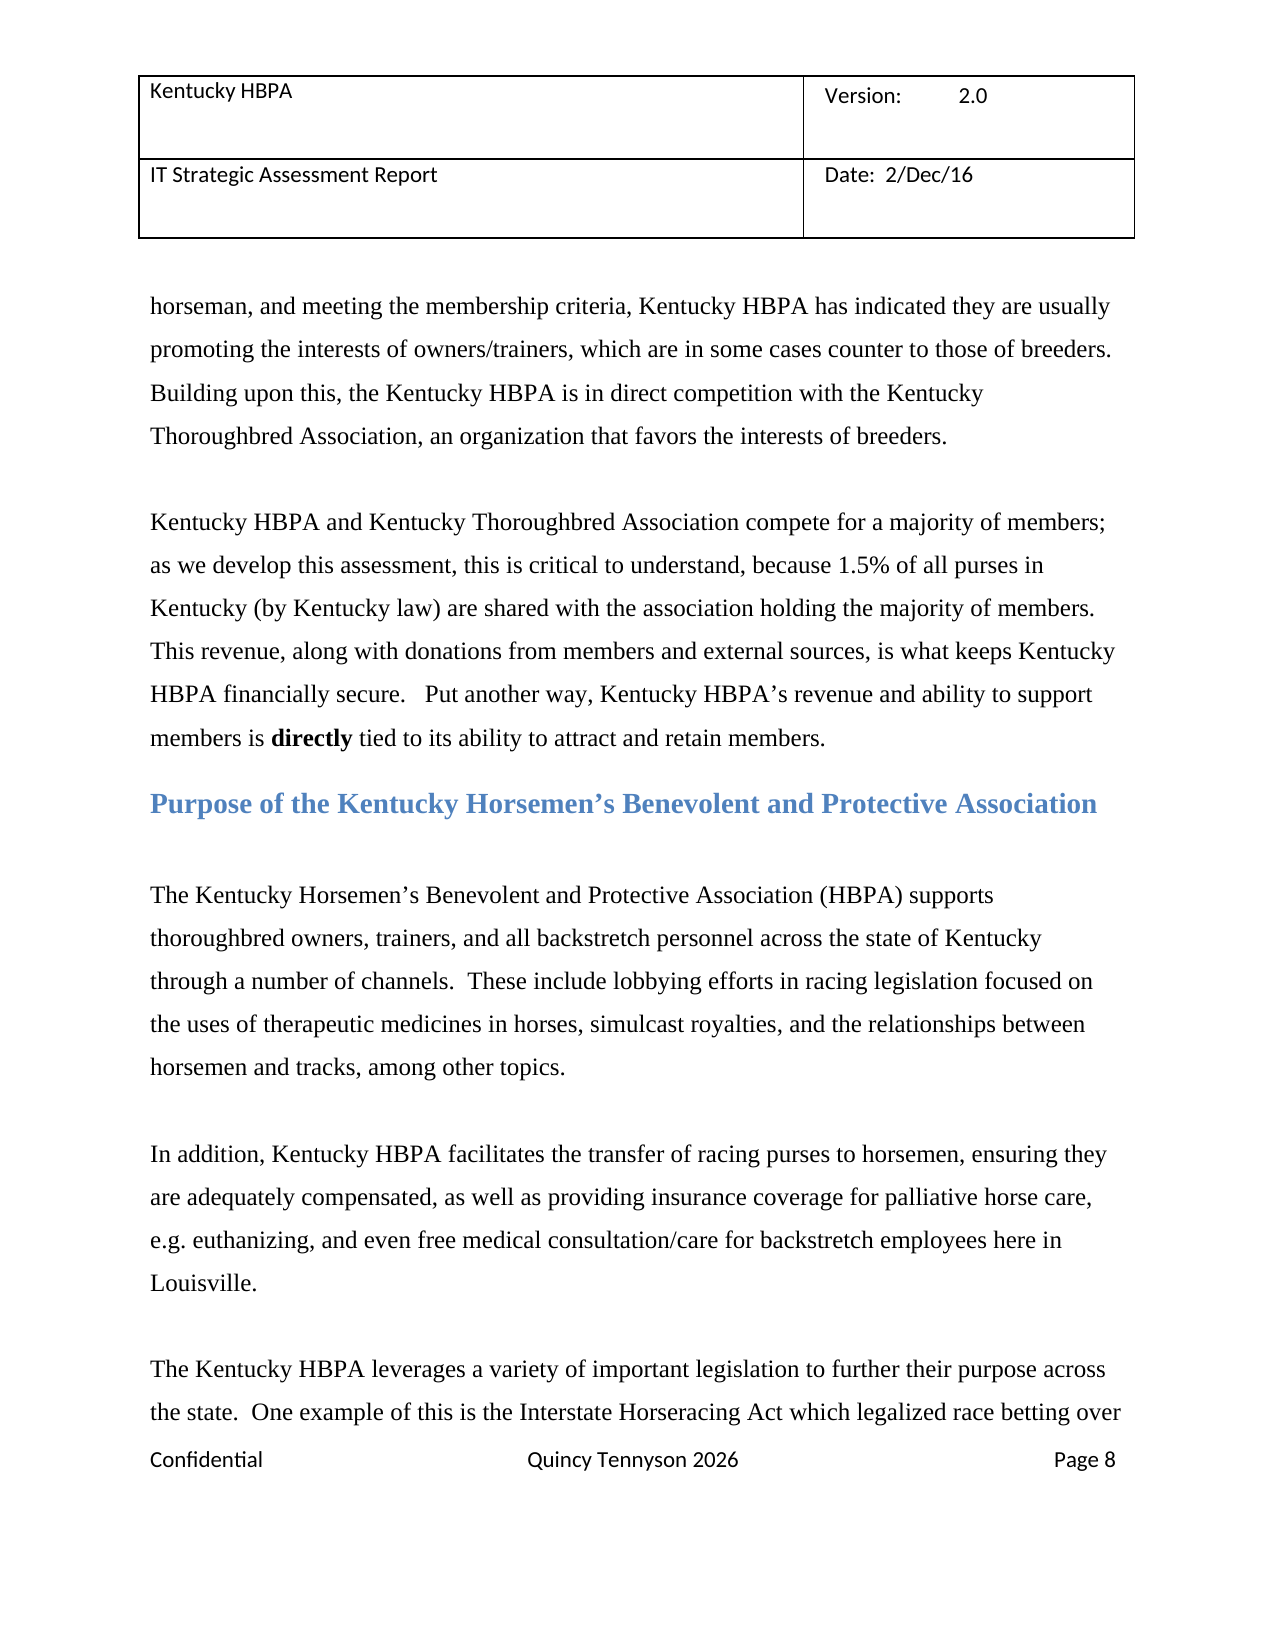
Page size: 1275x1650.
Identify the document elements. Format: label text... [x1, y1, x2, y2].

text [150, 291, 1125, 449]
text In addition, Kentucky HBPA facilitates the transfer of racing purses to horsemen, ensuring they are adequately compensated, as well as providing insurance coverage for palliative horse care, e.g. euthanizing, and even free medical consultation/care for backstretch employees here in Louisville. [150, 1139, 1125, 1297]
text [150, 1354, 1125, 1426]
text Kentucky HBPA and Kentucky Thoroughbred Association compete for a majority of members; as we develop this assessment, this is critical to understand, because 1.5% of all purses in Kentucky (by Kentucky law) are shared with the association holding the majority of members. This revenue, along with donations from members and external sources, is what keeps Kentucky HBPA financially secure. Put another way, Kentucky HBPA’s revenue and ability to support members is directly tied to its ability to attract and retain members. [150, 507, 1125, 751]
text The Kentucky Horsemen’s Benevolent and Protective Association (HBPA) supports thoroughbred owners, trainers, and all backstretch personnel across the state of Kentucky through a number of channels. These include lobbying efforts in racing legislation focused on the uses of therapeutic medicines in horses, simulcast royalties, and the relationships between horsemen and tracks, among other topics. [150, 880, 1125, 1081]
subtitle Purpose of the Kentucky Horsemen’s Benevolent and Protective Association [150, 787, 1125, 820]
